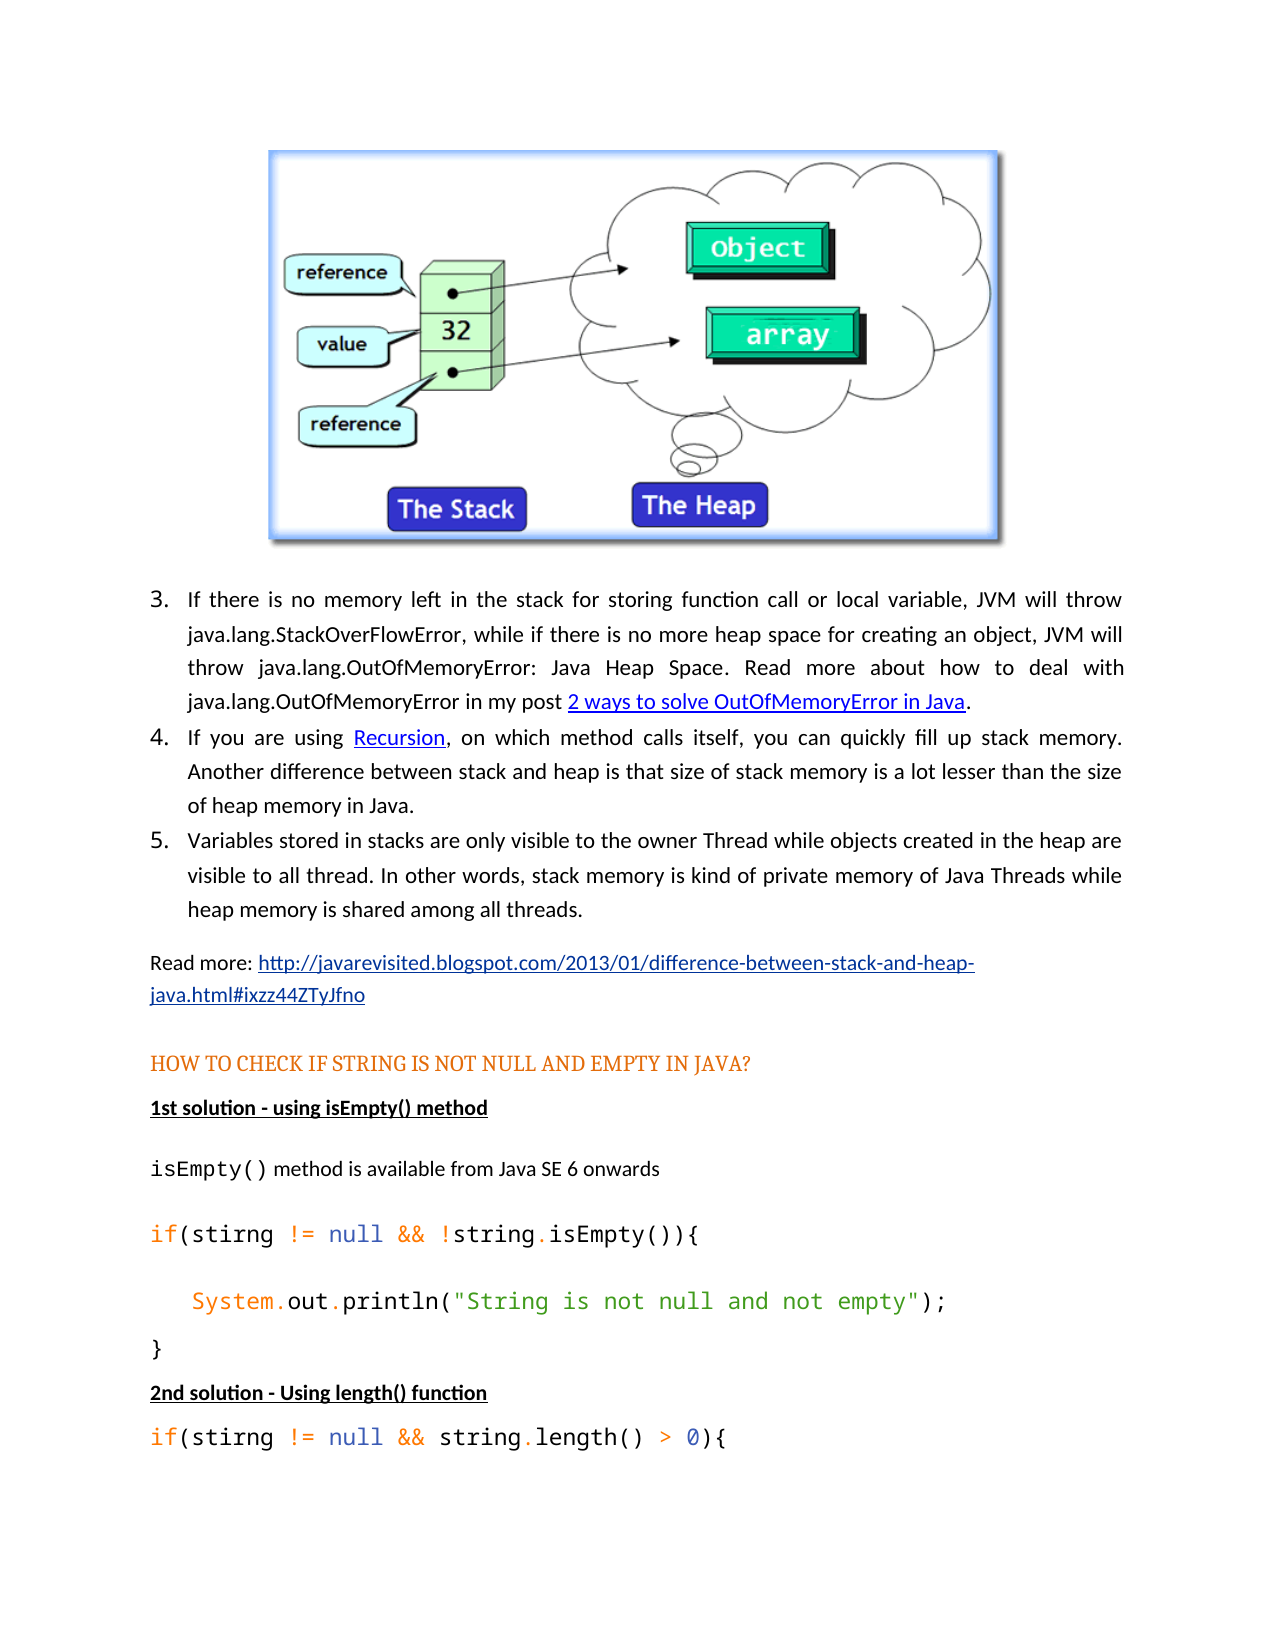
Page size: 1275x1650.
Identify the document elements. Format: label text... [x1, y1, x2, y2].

list If you are using Recursion, on which method calls itself, you can quickly fill up stack memory. Another difference between stack and heap is that size of stack memory is a lot lesser than the size of heap memory in Java. [150, 721, 1125, 819]
text 2nd solution - Using length() function if(stirng != null && string.length() > 0){ [150, 1379, 1125, 1452]
text Read more: http://javarevisited.blogspot.com/2013/01/difference-between-stack-and-heap-java.html#ixzz44ZTyJfno [150, 949, 1125, 1008]
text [150, 1285, 1125, 1316]
text 1st solution - using isEmpty() method [150, 1094, 1125, 1121]
picture [268, 150, 1007, 549]
subtitle HOW TO CHECK IF STRING IS NOT NULL AND EMPTY IN JAVA? [150, 1051, 1125, 1077]
text if(stirng != null && !string.isEmpty()){ [150, 1217, 1125, 1249]
text isEmpty() method is available from Java SE 6 onwards [150, 1155, 1125, 1183]
list If there is no memory left in the stack for storing function call or local variable, JVM will throw java.lang.StackOverFlowError, while if there is no more heap space for creating an object, JVM will throw java.lang.OutOfMemoryError: Java Heap Space. Read more about how to deal with java.lang.OutOfMemoryError in my post 2 ways to solve OutOfMemoryError in Java. [150, 583, 1125, 715]
list Variables stored in stacks are only visible to the owner Thread while objects created in the heap are visible to all thread. In other words, stack memory is kind of private memory of Java Threads while heap memory is shared among all threads. [150, 824, 1125, 923]
text } [150, 1332, 1125, 1363]
